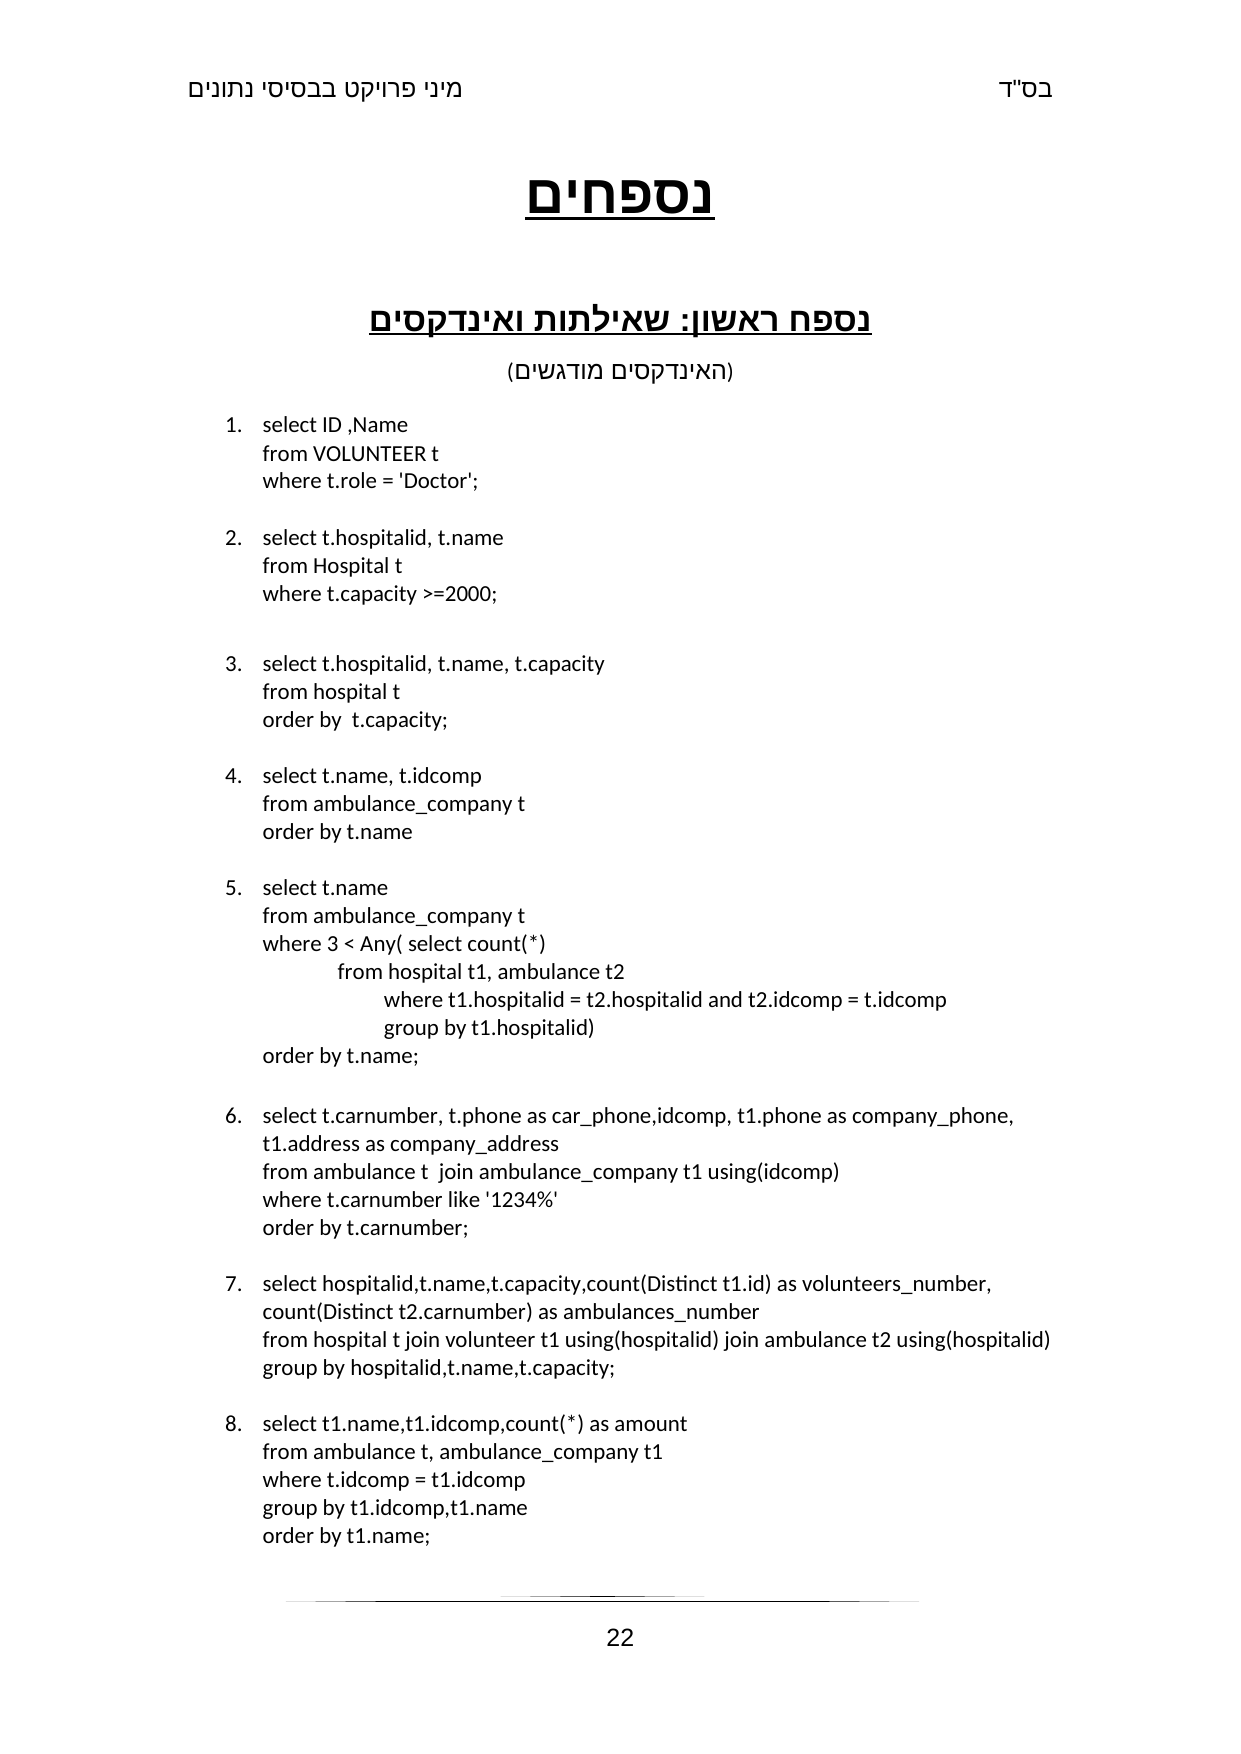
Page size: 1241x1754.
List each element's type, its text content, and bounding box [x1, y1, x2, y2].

subtitle נספחים [187, 162, 1053, 225]
list order by t.name; [262, 1041, 1053, 1069]
list where 3 < Any( select count(*) [262, 929, 1053, 957]
list select t1.name,t1.idcomp,count(*) as amount [225, 1409, 1053, 1437]
list where t.idcomp = t1.idcomp [262, 1466, 1053, 1493]
list order by t.capacity; [262, 705, 1053, 733]
list order by t.carnumber; [262, 1213, 1053, 1241]
list select t.name, t.idcomp [225, 761, 1053, 789]
list group by hospitalid,t.name,t.capacity; [262, 1353, 1053, 1381]
list from ambulance_company t [262, 789, 1053, 817]
list order by t.name [262, 817, 1053, 845]
list from VOLUNTEER t [262, 439, 1053, 467]
list select t.hospitalid, t.name [225, 523, 1053, 551]
list from ambulance t join ambulance_company t1 using(idcomp) [262, 1157, 1053, 1185]
subtitle נספח ראשון: שאילתות ואינדקסים [187, 299, 1053, 338]
list from ambulance t, ambulance_company t1 [262, 1437, 1053, 1466]
list from Hospital t [262, 551, 1053, 579]
list group by t1.idcomp,t1.name [262, 1493, 1053, 1522]
list from ambulance_company t [262, 901, 1053, 929]
list where t.carnumber like '1234%' [262, 1185, 1053, 1213]
list from hospital t1, ambulance t2 [262, 957, 1053, 985]
list select t.name [225, 873, 1053, 901]
list order by t1.name; [262, 1522, 1053, 1549]
list group by t1.hospitalid) [262, 1013, 1053, 1041]
list where t.capacity >=2000; [262, 579, 1053, 607]
text (האינדקסים מודגשים) [187, 356, 1053, 385]
list select t.hospitalid, t.name, t.capacity [225, 649, 1053, 677]
list where t.role = 'Doctor'; [262, 467, 1053, 495]
list from hospital t join volunteer t1 using(hospitalid) join ambulance t2 using(hospitalid) [262, 1325, 1053, 1353]
list select hospitalid,t.name,t.capacity,count(Distinct t1.id) as volunteers_number, count(Distinct t2.carnumber) as ambulances_number [225, 1269, 1053, 1325]
list from hospital t [262, 677, 1053, 705]
list select t.carnumber, t.phone as car_phone,idcomp, t1.phone as company_phone, t1.address as company_address [225, 1101, 1053, 1157]
list where t1.hospitalid = t2.hospitalid and t2.idcomp = t.idcomp [262, 985, 1053, 1013]
list select ID ,Name [225, 411, 1053, 439]
